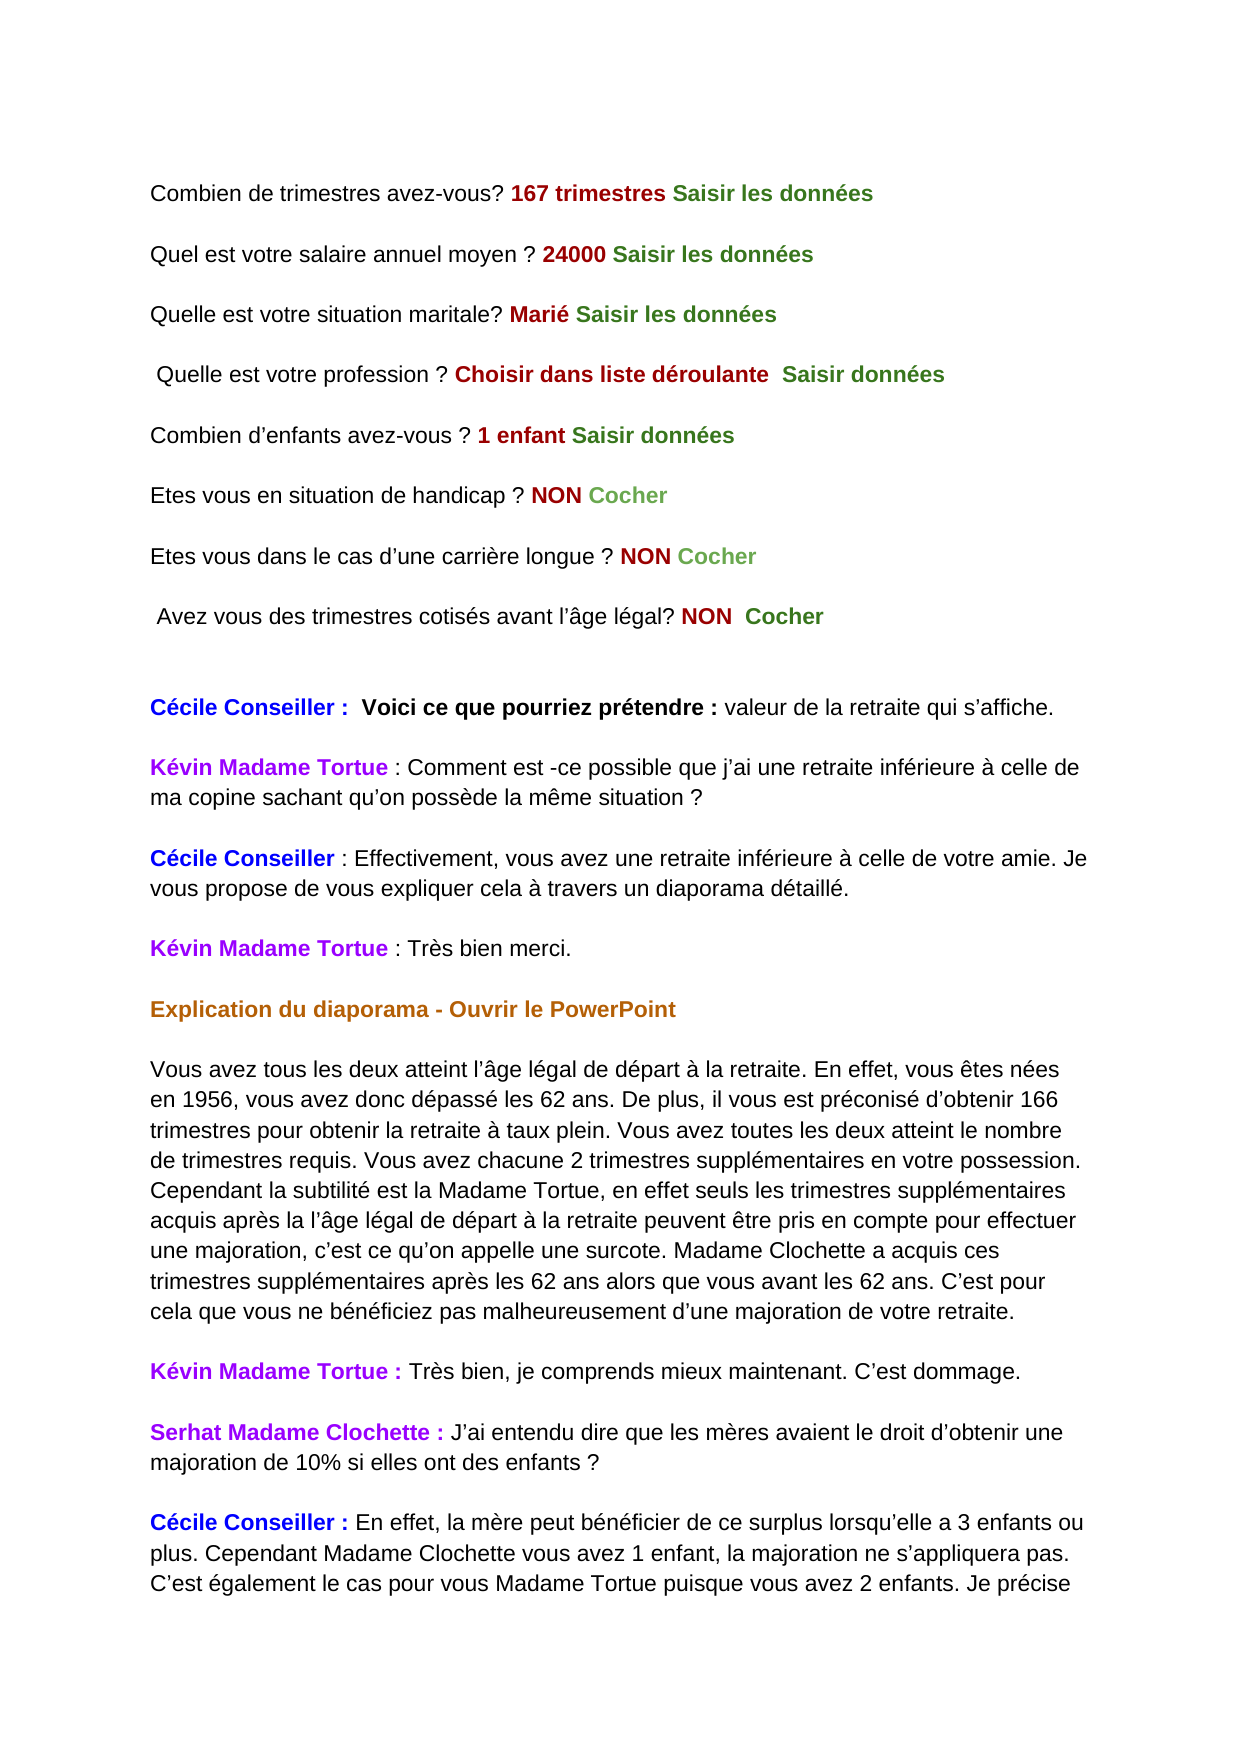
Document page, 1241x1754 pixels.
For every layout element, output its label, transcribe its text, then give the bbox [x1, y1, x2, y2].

text Cécile Conseiller : Effectivement, vous avez une retraite inférieure à celle de votre amie. Je vous propose de vous expliquer cela à travers un diaporama détaillé. [150, 845, 1090, 901]
text Etes vous en situation de handicap ? NON Cocher [150, 482, 1090, 509]
text Avez vous des trimestres cotisés avant l’âge légal? NON Cocher [150, 603, 1090, 629]
text Combien d’enfants avez-vous ? 1 enfant Saisir données [150, 422, 1090, 448]
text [150, 1509, 1090, 1596]
text Quel est votre salaire annuel moyen ? 24000 Saisir les données [150, 241, 1090, 267]
text Quelle est votre profession ? Choisir dans liste déroulante Saisir données [150, 361, 1090, 388]
text Combien de trimestres avez-vous? 167 trimestres Saisir les données [150, 180, 1090, 207]
text Serhat Madame Clochette : J’ai entendu dire que les mères avaient le droit d’obtenir une majoration de 10% si elles ont des enfants ? [150, 1419, 1090, 1475]
text Cécile Conseiller : Voici ce que pourriez prétendre : valeur de la retraite qui s’affiche. [150, 694, 1090, 720]
text Explication du diaporama - Ouvrir le PowerPoint [150, 996, 1090, 1022]
text Kévin Madame Tortue : Très bien, je comprends mieux maintenant. C’est dommage. [150, 1358, 1090, 1385]
text Kévin Madame Tortue : Comment est -ce possible que j’ai une retraite inférieure à celle de ma copine sachant qu’on possède la même situation ? [150, 754, 1090, 811]
text Quelle est votre situation maritale? Marié Saisir les données [150, 301, 1090, 327]
text Kévin Madame Tortue : Très bien merci. [150, 935, 1090, 962]
text Vous avez tous les deux atteint l’âge légal de départ à la retraite. En effet, vous êtes nées en 1956, vous avez donc dépassé les 62 ans. De plus, il vous est préconisé d’obtenir 166 trimestres pour obtenir la retraite à taux plein. Vous avez toutes les deux atteint le nombre de trimestres requis. Vous avez chacune 2 trimestres supplémentaires en votre possession. Cependant la subtilité est la Madame Tortue, en effet seuls les trimestres supplémentaires acquis après la l’âge légal de départ à la retraite peuvent être pris en compte pour effectuer une majoration, c’est ce qu’on appelle une surcote. Madame Clochette a acquis ces trimestres supplémentaires après les 62 ans alors que vous avant les 62 ans. C’est pour cela que vous ne bénéficiez pas malheureusement d’une majoration de votre retraite. [150, 1056, 1090, 1324]
text Etes vous dans le cas d’une carrière longue ? NON Cocher [150, 543, 1090, 569]
